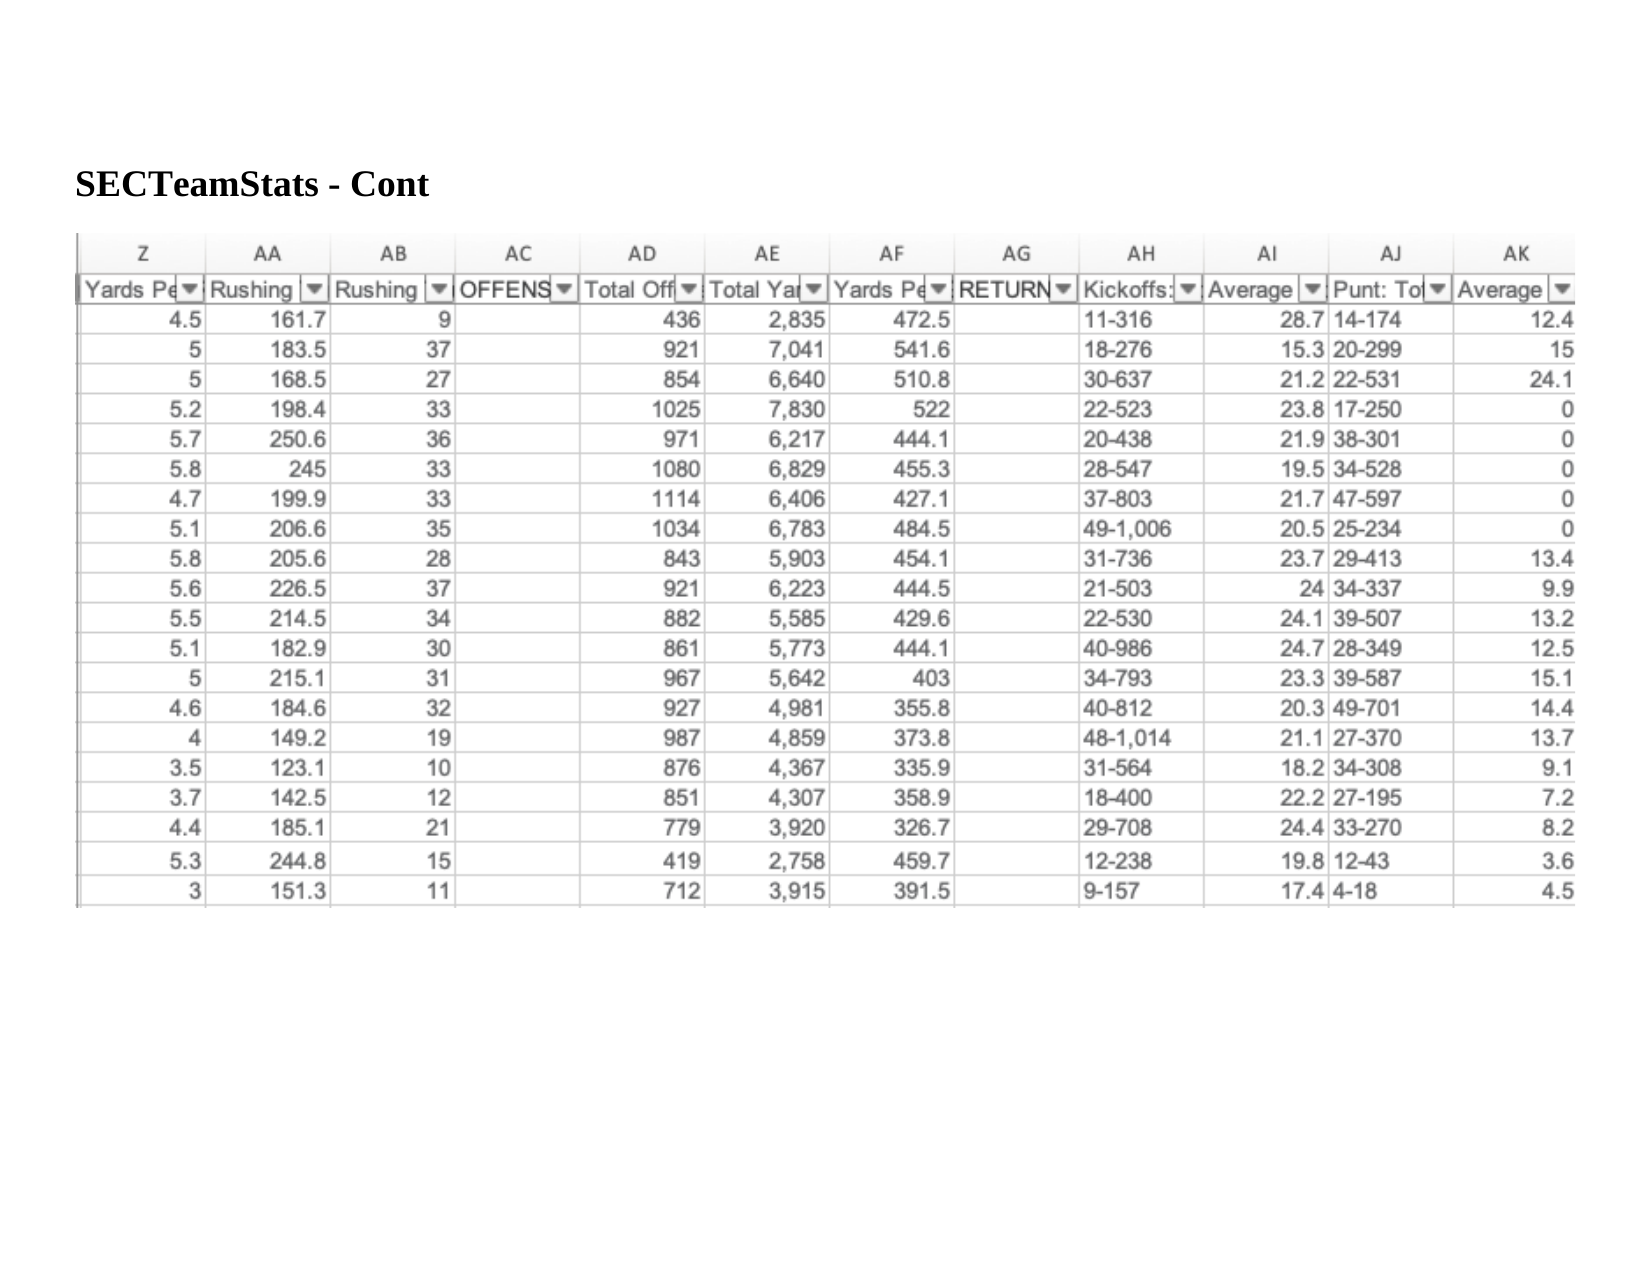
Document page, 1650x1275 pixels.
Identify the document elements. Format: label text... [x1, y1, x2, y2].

picture [75, 233, 1575, 908]
text SECTeamStats - Cont [75, 161, 1575, 204]
